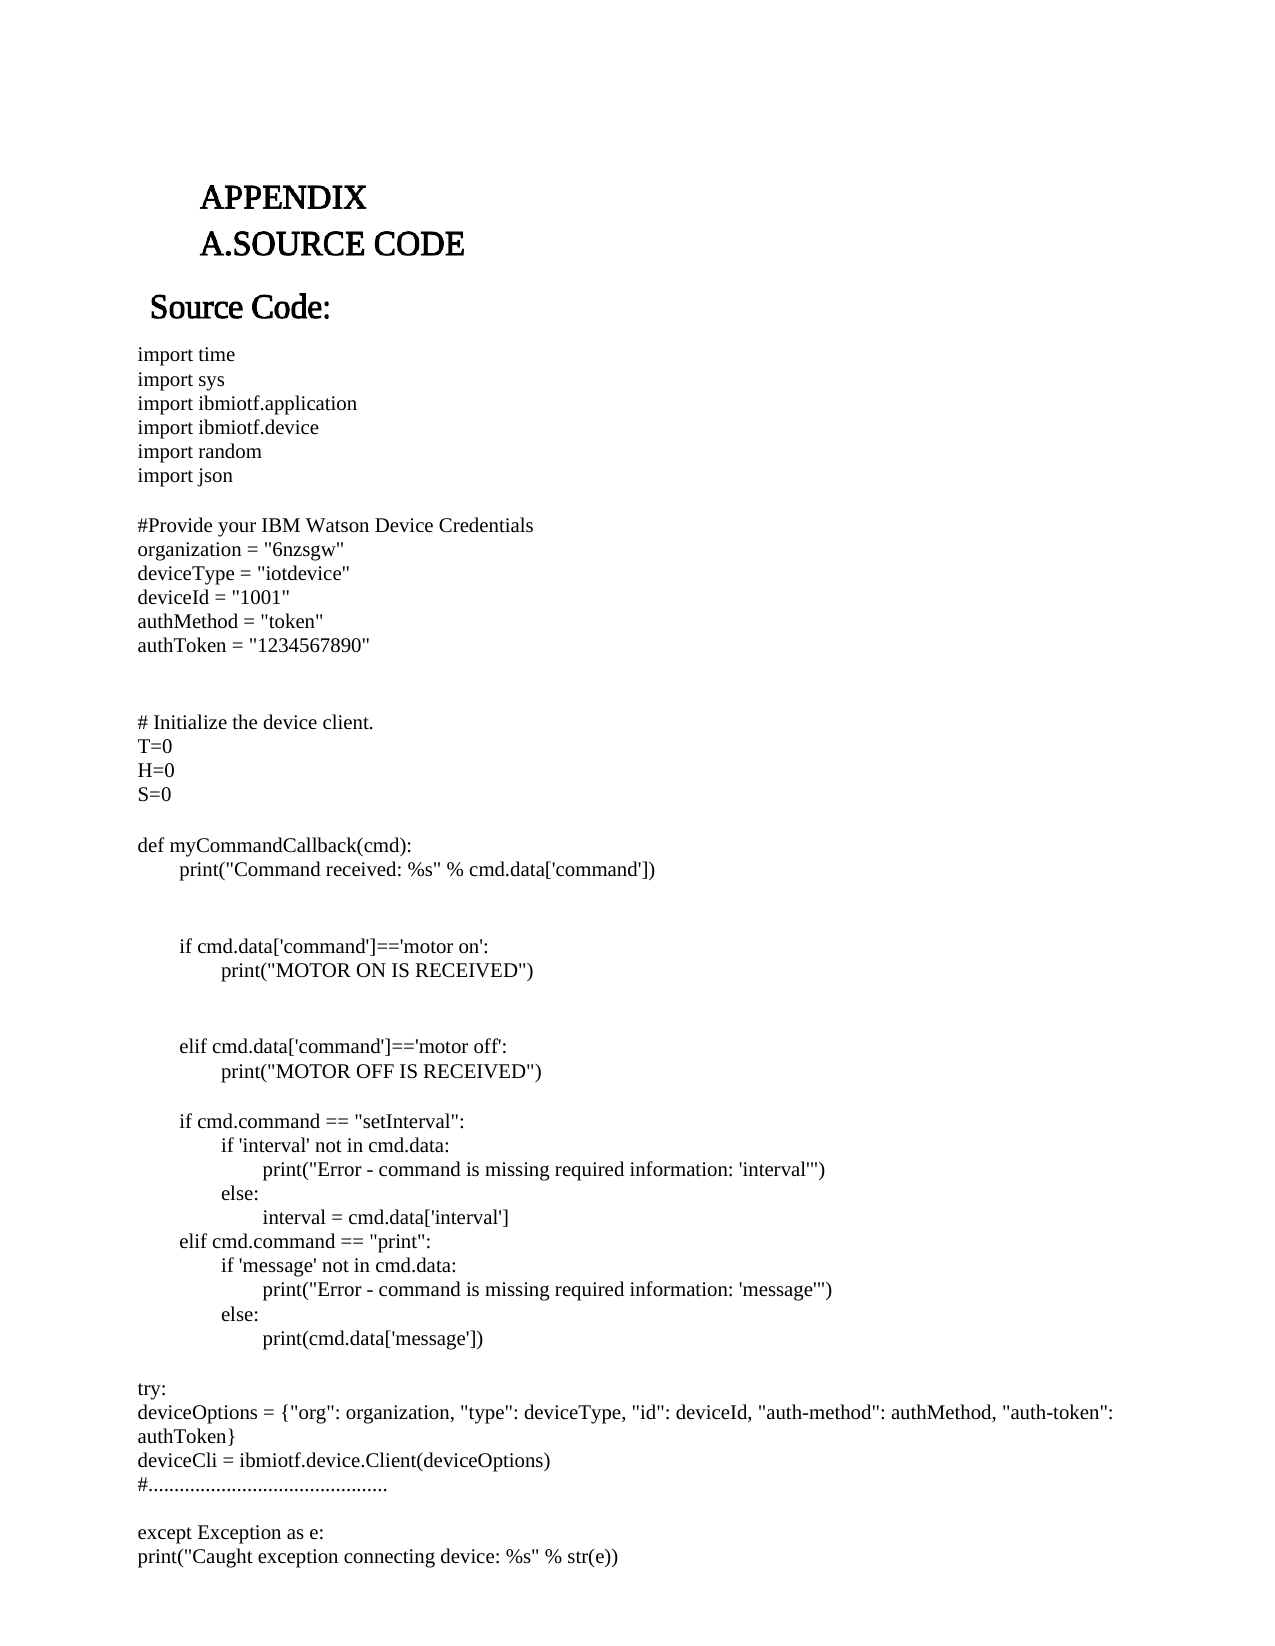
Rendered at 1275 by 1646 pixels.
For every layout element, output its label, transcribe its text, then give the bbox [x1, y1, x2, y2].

text if cmd.command == "setInterval": [137, 1109, 1135, 1133]
text #.............................................. [137, 1472, 1135, 1496]
text print("MOTOR ON IS RECEIVED") [137, 958, 1135, 982]
picture [199, 185, 367, 209]
text def myCommandCallback(cmd): [137, 833, 1135, 857]
text except Exception as e: [137, 1520, 1135, 1544]
text import ibmiotf.device [137, 414, 1135, 439]
text deviceId = "1001" [137, 585, 1135, 609]
text print("Command received: %s" % cmd.data['command']) [137, 857, 1135, 881]
text elif cmd.data['command']=='motor off': [137, 1034, 1135, 1058]
text import json [137, 463, 1135, 487]
text else: [137, 1301, 1135, 1326]
text print("Error - command is missing required information: 'interval'") [137, 1157, 1135, 1181]
text if cmd.data['command']=='motor on': [137, 934, 1135, 958]
text print("Caught exception connecting device: %s" % str(e)) [137, 1544, 1135, 1568]
text else: [137, 1181, 1135, 1205]
text interval = cmd.data['interval'] [137, 1205, 1135, 1229]
text organization = "6nzsgw" [137, 537, 1135, 561]
picture [199, 231, 464, 256]
text deviceType = "iotdevice" [137, 561, 1135, 585]
text import random [137, 439, 1135, 463]
text if 'message' not in cmd.data: [137, 1253, 1135, 1277]
text if 'interval' not in cmd.data: [137, 1133, 1135, 1157]
text authMethod = "token" [137, 609, 1135, 633]
text print(cmd.data['message']) [137, 1326, 1135, 1349]
text # Initialize the device client. [137, 710, 1135, 734]
picture [151, 293, 329, 319]
text T=0 [137, 734, 1135, 758]
text authToken = "1234567890" [137, 633, 1135, 657]
text print("MOTOR OFF IS RECEIVED") [137, 1058, 1135, 1083]
text elif cmd.command == "print": [137, 1229, 1135, 1253]
text print("Error - command is missing required information: 'message'") [137, 1277, 1135, 1301]
text H=0 [137, 758, 1135, 782]
text import ibmiotf.application [137, 391, 1135, 414]
text try: [137, 1376, 1135, 1400]
text S=0 [137, 782, 1135, 806]
text import time [137, 342, 1135, 366]
text deviceOptions = {"org": organization, "type": deviceType, "id": deviceId, "auth-method": authMethod, "auth-token": authToken} [137, 1400, 1135, 1448]
text deviceCli = ibmiotf.device.Client(deviceOptions) [137, 1448, 1135, 1472]
text import sys [137, 366, 1135, 391]
text #Provide your IBM Watson Device Credentials [137, 513, 1135, 537]
